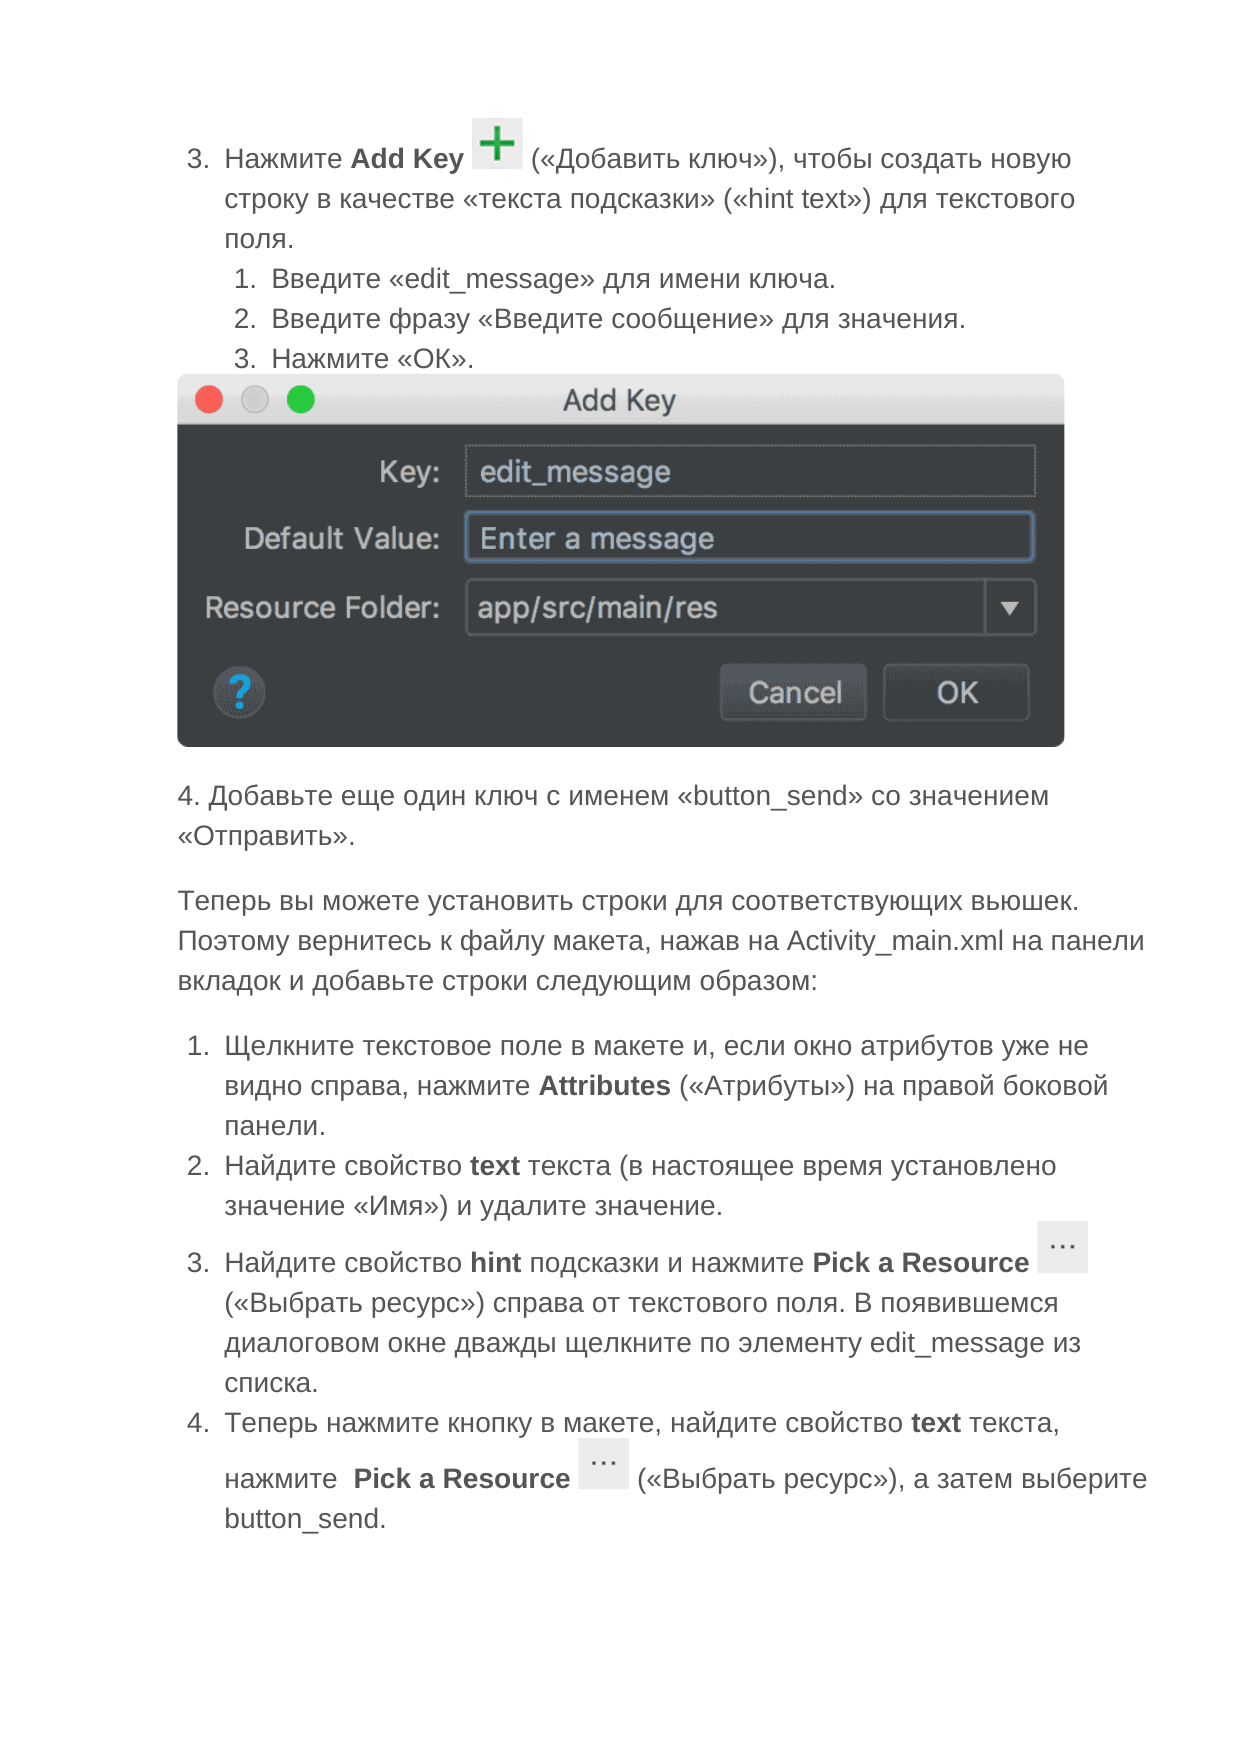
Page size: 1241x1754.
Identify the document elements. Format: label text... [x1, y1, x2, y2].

list Найдите свойство text текста (в настоящее время установлено значение «Имя») и удалите значение. [187, 1141, 1152, 1221]
list Щелкните текстовое поле в макете и, если окно атрибутов уже не видно справа, нажмите Attributes («Атрибуты») на правой боковой панели. [187, 1021, 1152, 1141]
list Введите «edit_message» для имени ключа. [233, 255, 1152, 295]
list Введите фразу «Введите сообщение» для значения. [233, 295, 1152, 335]
picture [177, 374, 1065, 747]
list Теперь нажмите кнопку в макете, найдите свойство text текста, нажмите Pick a Resource («Выбрать ресурс»), а затем выберите button_send. [187, 1398, 1152, 1535]
picture [472, 118, 523, 169]
text 4. Добавьте еще один ключ с именем «button_send» со значением «Отправить». [177, 771, 1152, 851]
picture [1037, 1221, 1088, 1273]
picture [578, 1438, 629, 1489]
list Нажмите Add Key («Добавить ключ»), чтобы создать новую строку в качестве «текста подсказки» («hint text») для текстового поля. [187, 118, 1152, 255]
list Нажмите «ОК». [233, 335, 1152, 375]
list Найдите свойство hint подсказки и нажмите Pick a Resource («Выбрать ресурс») справа от текстового поля. В появившемся диалоговом окне дважды щелкните по элементу edit_message из списка. [187, 1221, 1152, 1398]
text Теперь вы можете установить строки для соответствующих вьюшек. Поэтому вернитесь к файлу макета, нажав на Activity_main.xml на панели вкладок и добавьте строки следующим образом: [177, 876, 1152, 996]
